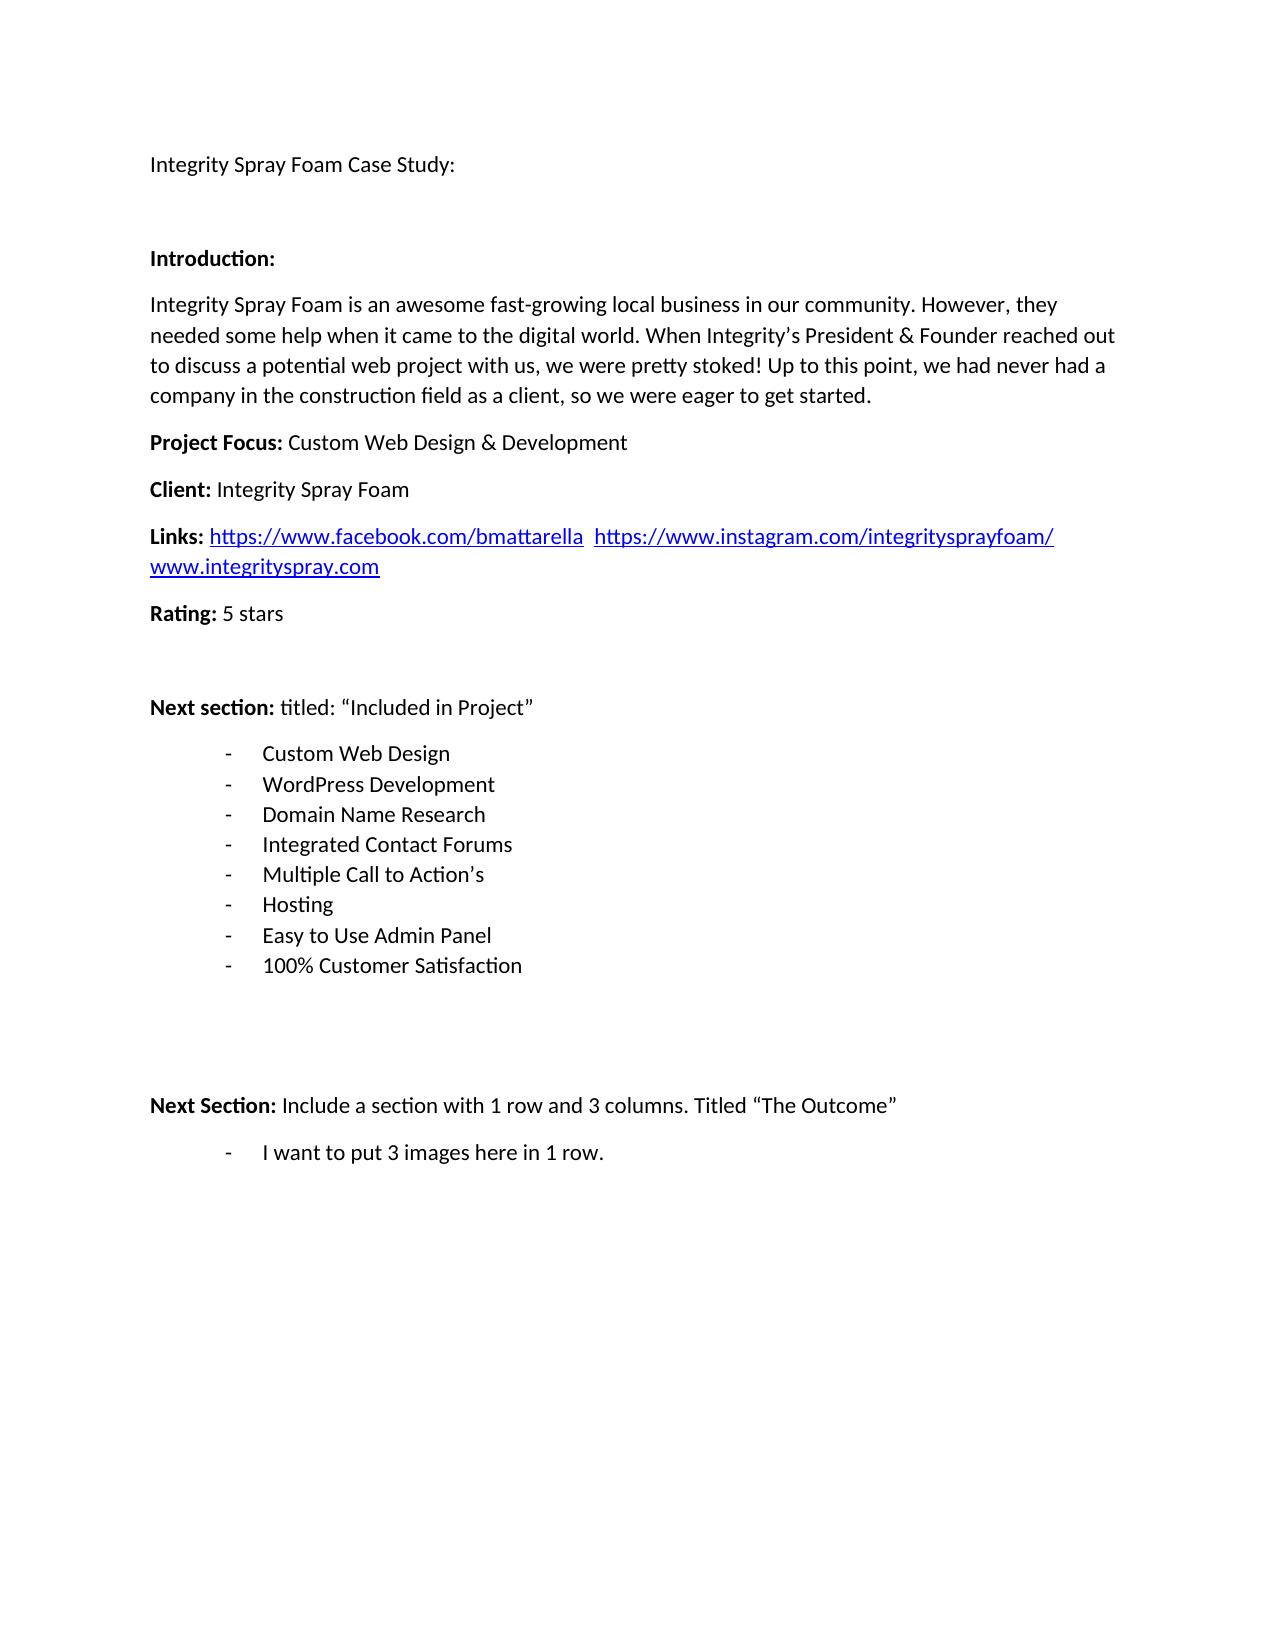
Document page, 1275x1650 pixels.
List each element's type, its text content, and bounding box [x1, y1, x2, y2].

list WordPress Development [225, 770, 1125, 798]
text Rating: 5 stars [150, 599, 1125, 627]
list Hosting [225, 891, 1125, 919]
list 100% Customer Satisfaction [225, 951, 1125, 979]
text Project Focus: Custom Web Design & Development [150, 428, 1125, 456]
text Links: https://www.facebook.com/bmattarella https://www.instagram.com/integritysprayfoam/ www.integrityspray.com [150, 522, 1125, 580]
list Integrated Contact Forums [225, 830, 1125, 858]
text Next Section: Include a section with 1 row and 3 columns. Titled “The Outcome” [150, 1092, 1125, 1120]
list Domain Name Research [225, 800, 1125, 828]
list I want to put 3 images here in 1 row. [225, 1138, 1125, 1167]
list Easy to Use Admin Panel [225, 921, 1125, 949]
list Custom Web Design [225, 739, 1125, 768]
text Client: Integrity Spray Foam [150, 475, 1125, 503]
list Multiple Call to Action’s [225, 860, 1125, 888]
text Introduction: [150, 244, 1125, 272]
text Integrity Spray Foam is an awesome fast-growing local business in our community. However, they needed some help when it came to the digital world. When Integrity’s President & Founder reached out to discuss a potential web project with us, we were pretty stoked! Up to this point, we had never had a company in the construction field as a client, so we were eager to get started. [150, 291, 1125, 409]
text Next section: titled: “Included in Project” [150, 693, 1125, 721]
text Integrity Spray Foam Case Study: [150, 150, 1125, 178]
